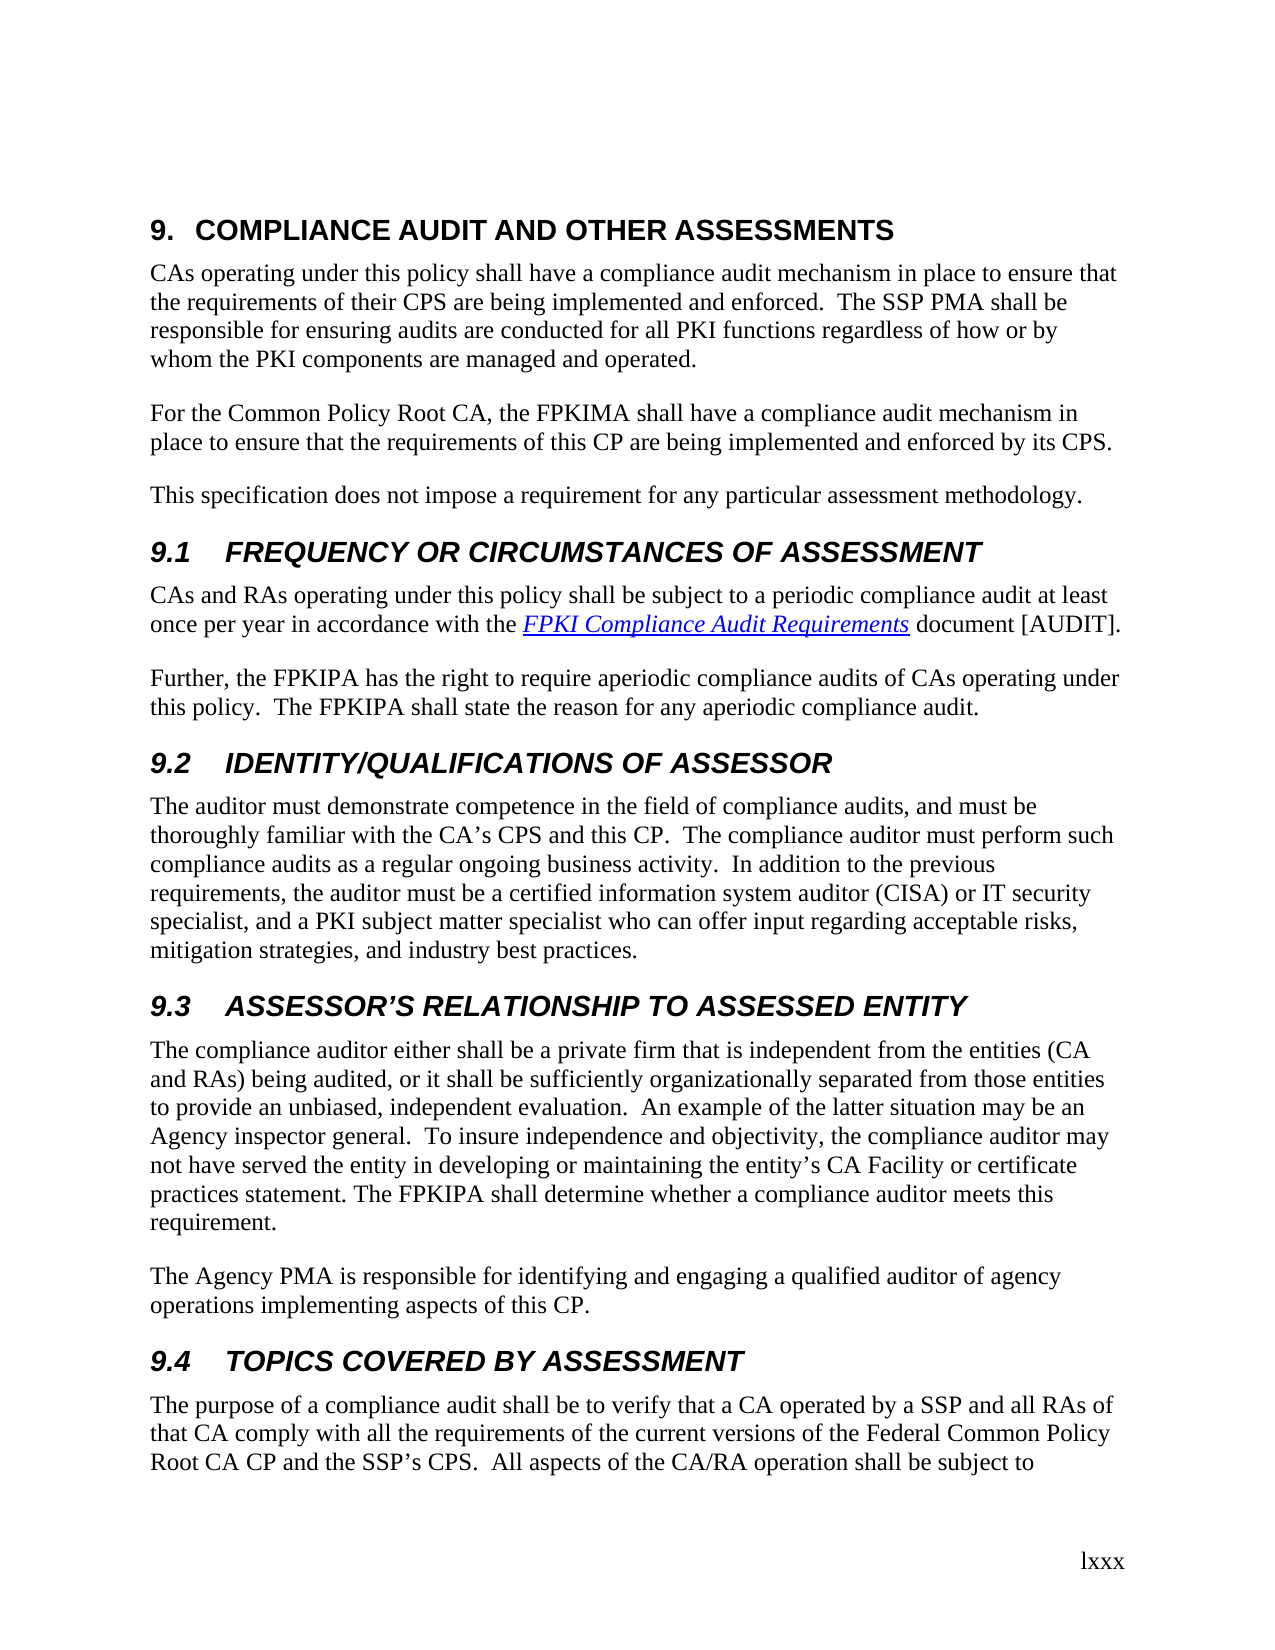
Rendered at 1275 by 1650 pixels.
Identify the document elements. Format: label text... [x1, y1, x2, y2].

text The auditor must demonstrate competence in the field of compliance audits, and must be thoroughly familiar with the CA’s CPS and this CP. The compliance auditor must perform such compliance audits as a regular ongoing business activity. In addition to the previous requirements, the auditor must be a certified information system auditor (CISA) or IT security specialist, and a PKI subject matter specialist who can offer input regarding acceptable risks, mitigation strategies, and industry best practices. [150, 791, 1125, 964]
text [150, 1390, 1125, 1476]
text This specification does not impose a requirement for any particular assessment methodology. [150, 481, 1125, 509]
subtitle Identity/Qualifications of Assessor [150, 746, 1125, 779]
text The compliance auditor either shall be a private firm that is independent from the entities (CA and RAs) being audited, or it shall be sufficiently organizationally separated from those entities to provide an unbiased, independent evaluation. An example of the latter situation may be an Agency inspector general. To insure independence and objectivity, the compliance auditor may not have served the entity in developing or maintaining the entity’s CA Facility or certificate practices statement. The FPKIPA shall determine whether a compliance auditor meets this requirement. [150, 1035, 1125, 1236]
subtitle Frequency or Circumstances of Assessment [150, 535, 1125, 568]
text CAs and RAs operating under this policy shall be subject to a periodic compliance audit at least once per year in accordance with the FPKI Compliance Audit Requirements document [AUDIT]. [150, 580, 1125, 638]
text The Agency PMA is responsible for identifying and engaging a qualified auditor of agency operations implementing aspects of this CP. [150, 1261, 1125, 1319]
text Further, the FPKIPA has the right to require aperiodic compliance audits of CAs operating under this policy. The FPKIPA shall state the reason for any aperiodic compliance audit. [150, 663, 1125, 720]
text For the Common Policy Root CA, the FPKIMA shall have a compliance audit mechanism in place to ensure that the requirements of this CP are being implemented and enforced by its CPS. [150, 398, 1125, 456]
subtitle Topics Covered by Assessment [150, 1344, 1125, 1378]
subtitle Assessor’s Relationship to Assessed Entity [150, 989, 1125, 1023]
subtitle Compliance Audit and Other Assessments [150, 212, 1125, 246]
text CAs operating under this policy shall have a compliance audit mechanism in place to ensure that the requirements of their CPS are being implemented and enforced. The SSP PMA shall be responsible for ensuring audits are conducted for all PKI functions regardless of how or by whom the PKI components are managed and operated. [150, 258, 1125, 373]
